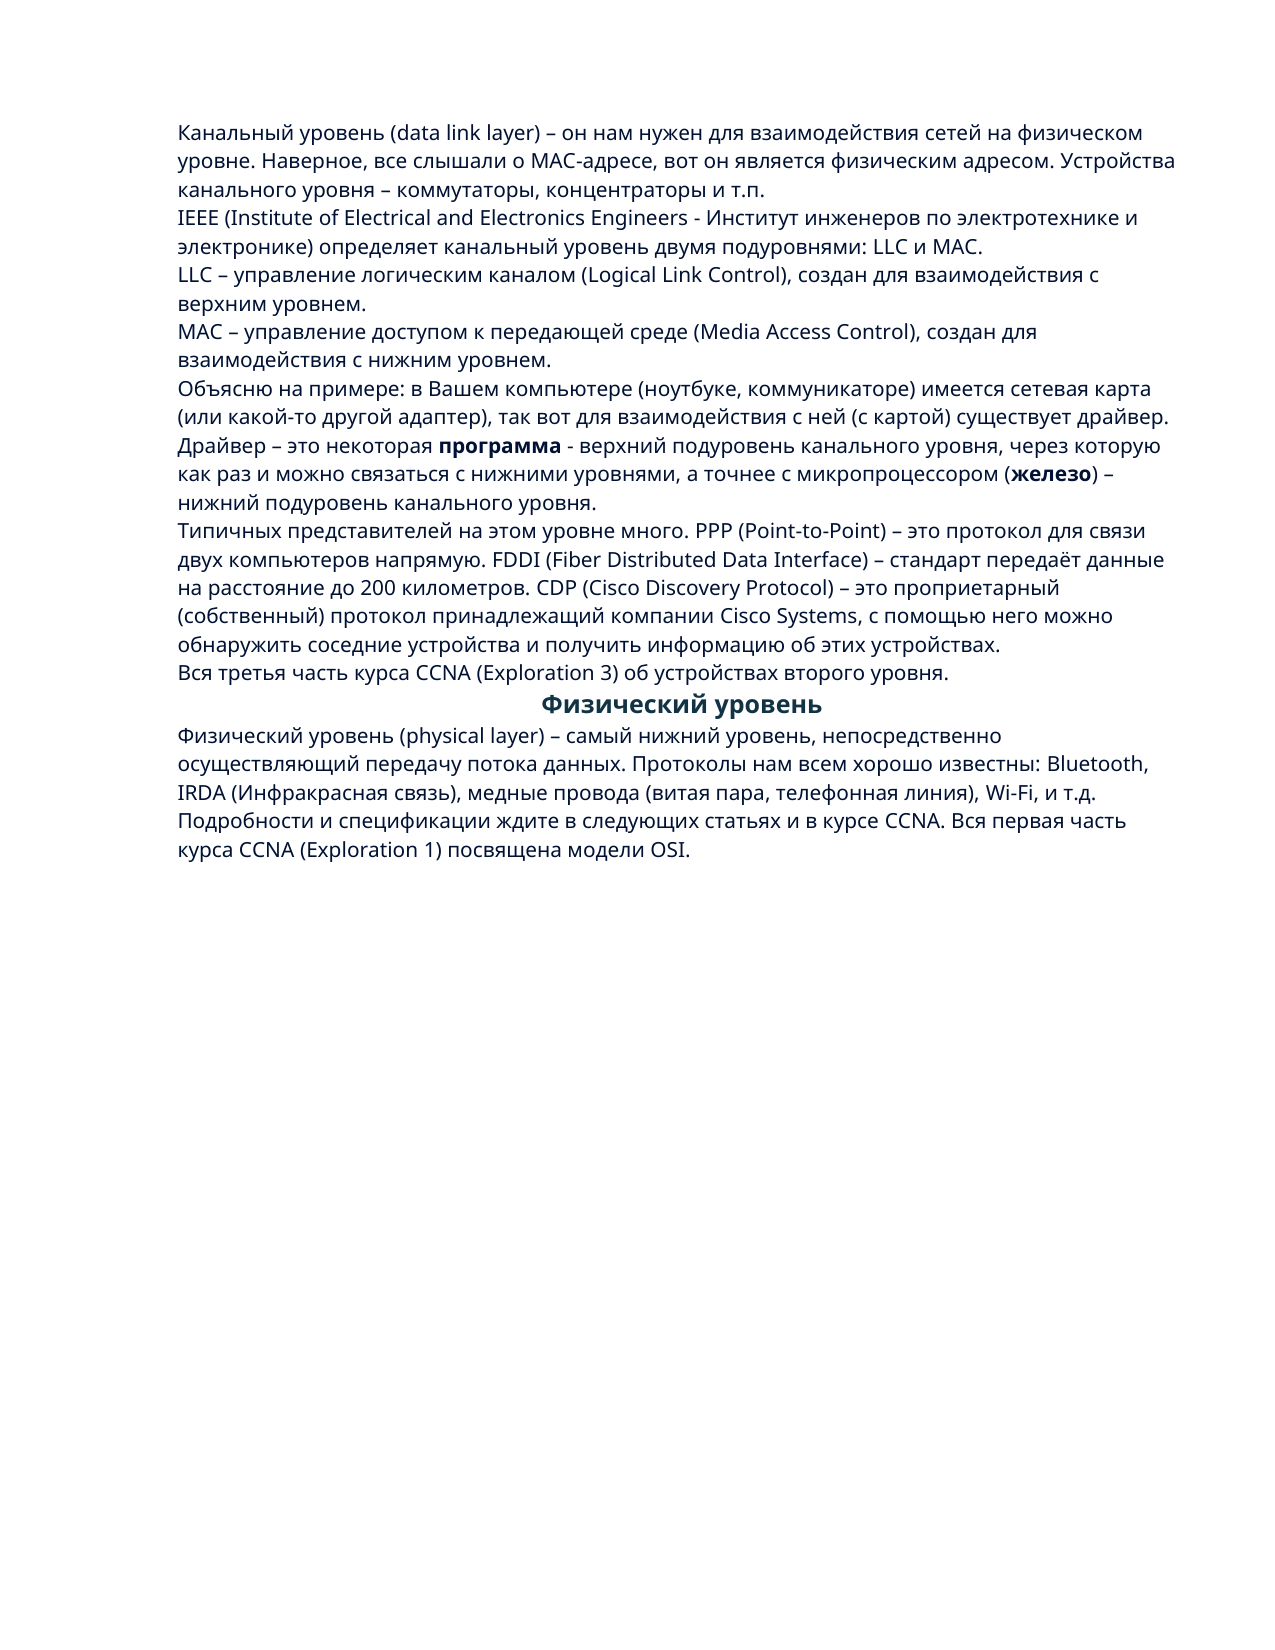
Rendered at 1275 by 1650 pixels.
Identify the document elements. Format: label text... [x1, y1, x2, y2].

text Типичных представителей на этом уровне много. PPP (Point-to-Point) – это протокол для связи двух компьютеров напрямую. FDDI (Fiber Distributed Data Interface) – стандарт передаёт данные на расстояние до 200 километров. CDP (Cisco Discovery Protocol) – это проприетарный (собственный) протокол принадлежащий компании Cisco Systems, с помощью него можно обнаружить соседние устройства и получить информацию об этих устройствах. [177, 516, 1186, 658]
text LLC – управление логическим каналом (Logical Link Control), создан для взаимодействия с верхним уровнем. [177, 260, 1186, 317]
text IEEE (Institute of Electrical and Electronics Engineers - Институт инженеров по электротехнике и электронике) определяет канальный уровень двумя подуровнями: LLC и MAC. [177, 203, 1186, 260]
text Подробности и спецификации ждите в следующих статьях и в курсе CCNA. Вся первая часть курса CCNA (Exploration 1) посвящена модели OSI. [177, 806, 1186, 863]
text Вся третья часть курса CCNA (Exploration 3) об устройствах второго уровня. [177, 658, 1186, 687]
text Канальный уровень (data link layer) – он нам нужен для взаимодействия сетей на физическом уровне. Наверное, все слышали о MAC-адресе, вот он является физическим адресом. Устройства канального уровня – коммутаторы, концентраторы и т.п. [177, 118, 1186, 203]
text MAC – управление доступом к передающей среде (Media Access Control), создан для взаимодействия с нижним уровнем. [177, 317, 1186, 374]
text Объясню на примере: в Вашем компьютере (ноутбуке, коммуникаторе) имеется сетевая карта (или какой-то другой адаптер), так вот для взаимодействия с ней (с картой) существует драйвер. Драйвер – это некоторая программа - верхний подуровень канального уровня, через которую как раз и можно связаться с нижними уровнями, а точнее с микропроцессором (железо) – нижний подуровень канального уровня. [177, 374, 1186, 516]
text Физический уровень (physical layer) – самый нижний уровень, непосредственно осуществляющий передачу потока данных. Протоколы нам всем хорошо известны: Bluetooth, IRDA (Инфракрасная связь), медные провода (витая пара, телефонная линия), Wi-Fi, и т.д. [177, 721, 1186, 806]
text Физический уровень [177, 687, 1186, 721]
